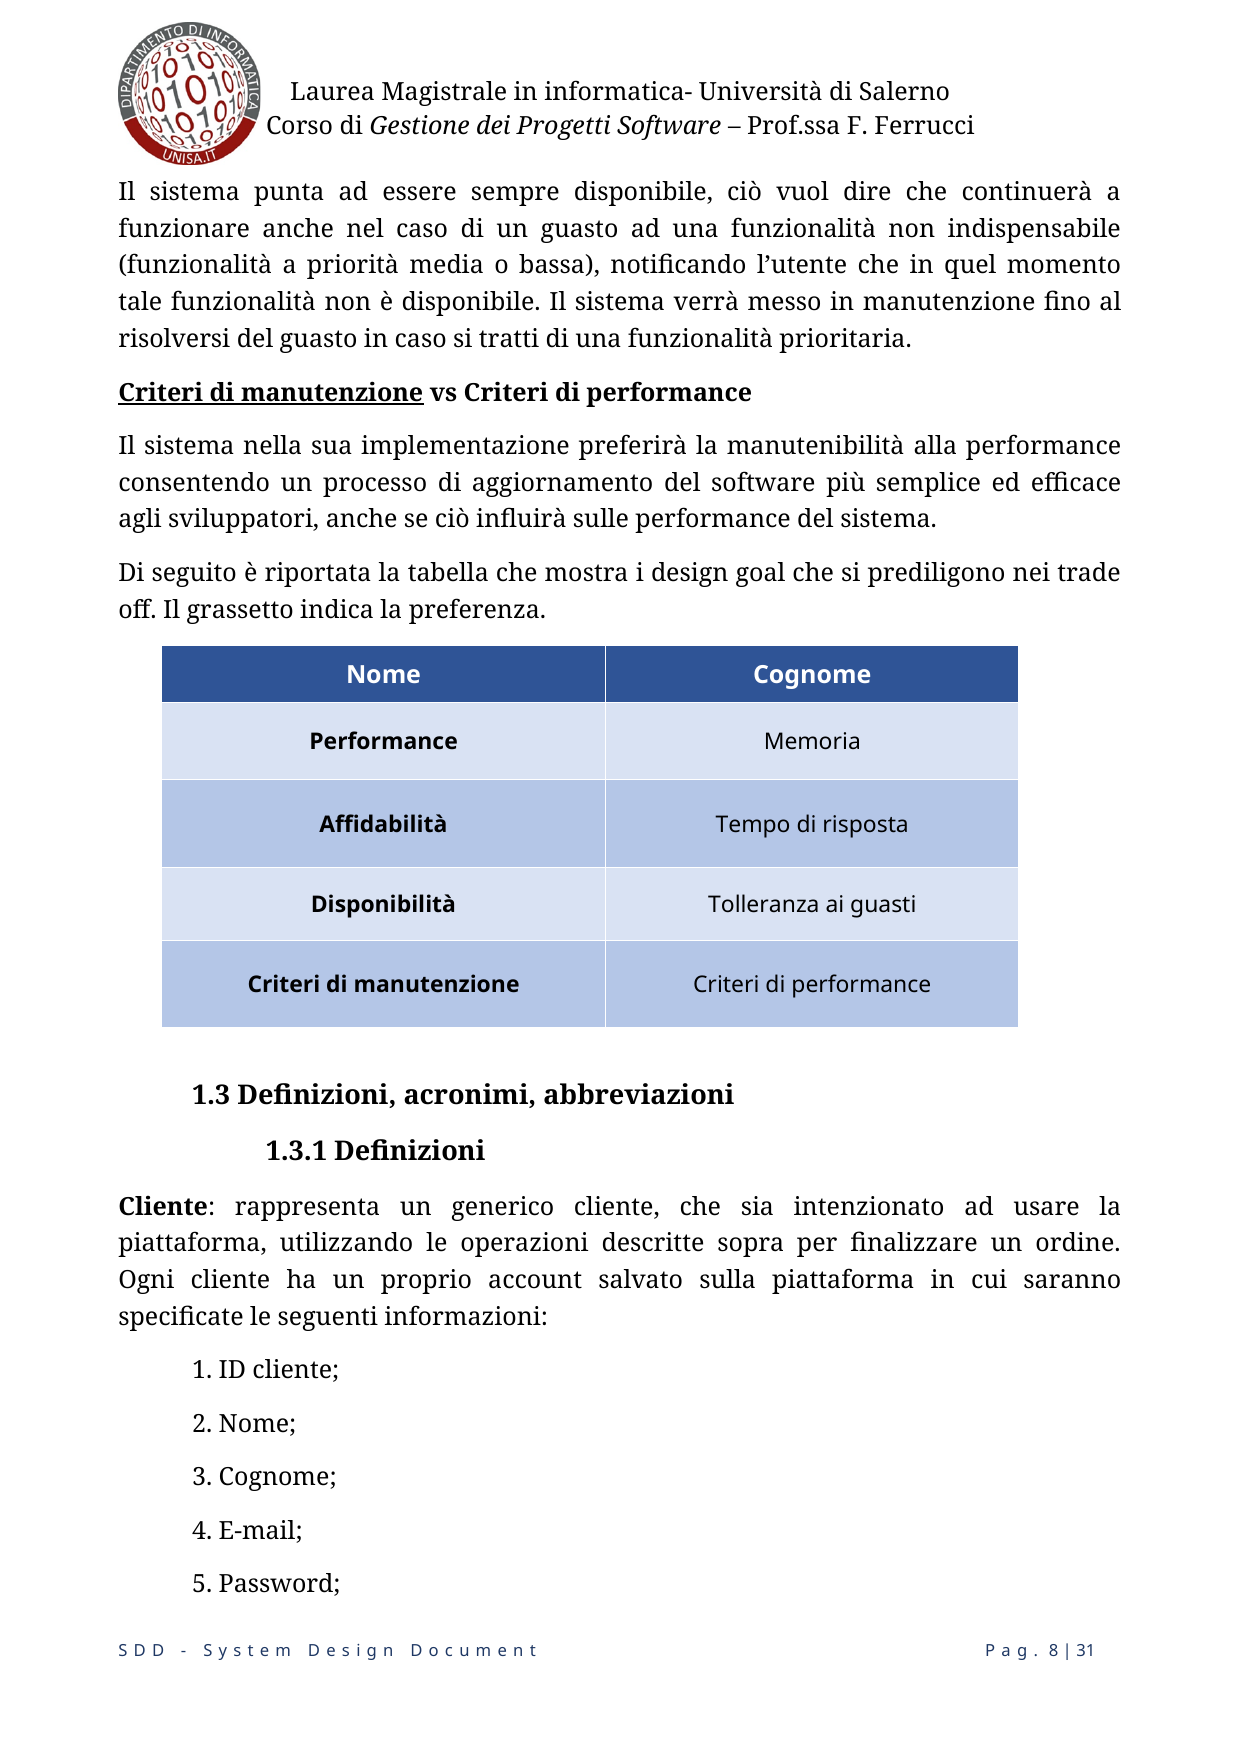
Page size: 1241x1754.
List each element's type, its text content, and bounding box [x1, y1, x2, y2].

text Cliente: rappresenta un generico cliente, che sia intenzionato ad usare la piattaforma, utilizzando le operazioni descritte sopra per finalizzare un ordine. Ogni cliente ha un proprio account salvato sulla piattaforma in cui saranno specificate le seguenti informazioni: [118, 1188, 1122, 1333]
text Criteri di manutenzione vs Criteri di performance [118, 374, 1122, 408]
text 1. ID cliente; [118, 1352, 1122, 1386]
table_cell Disponibilità [162, 868, 605, 939]
picture [118, 22, 261, 165]
table_cell Memoria [606, 703, 1018, 779]
table_cell Tempo di risposta [606, 780, 1018, 867]
text 1.3 Definizioni, acronimi, abbreviazioni [118, 1075, 1122, 1112]
text 2. Nome; [118, 1406, 1122, 1439]
text Di seguito è riportata la tabella che mostra i design goal che si prediligono nei trade off. Il grassetto indica la preferenza. [118, 554, 1122, 625]
table_cell Performance [162, 703, 605, 779]
table_cell Tolleranza ai guasti [606, 868, 1018, 939]
text 5. Password; [192, 1566, 1122, 1600]
text 3. Cognome; [118, 1459, 1122, 1493]
text Il sistema punta ad essere sempre disponibile, ciò vuol dire che continuerà a funzionare anche nel caso di un guasto ad una funzionalità non indispensabile (funzionalità a priorità media o bassa), notificando l’utente che in quel momento tale funzionalità non è disponibile. Il sistema verrà messo in manutenzione fino al risolversi del guasto in caso si tratti di una funzionalità prioritaria. [118, 174, 1122, 355]
table_cell Affidabilità [162, 780, 605, 867]
text 4. E-mail; [192, 1512, 1122, 1546]
table_header Nome [162, 646, 605, 702]
text 1.3.1 Definizioni [118, 1132, 1122, 1169]
text Il sistema nella sua implementazione preferirà la manutenibilità alla performance consentendo un processo di aggiornamento del software più semplice ed efficace agli sviluppatori, anche se ciò influirà sulle performance del sistema. [118, 428, 1122, 535]
table_cell Criteri di manutenzione [162, 941, 605, 1027]
table_cell Criteri di performance [606, 941, 1018, 1027]
table_header Cognome [606, 646, 1018, 702]
